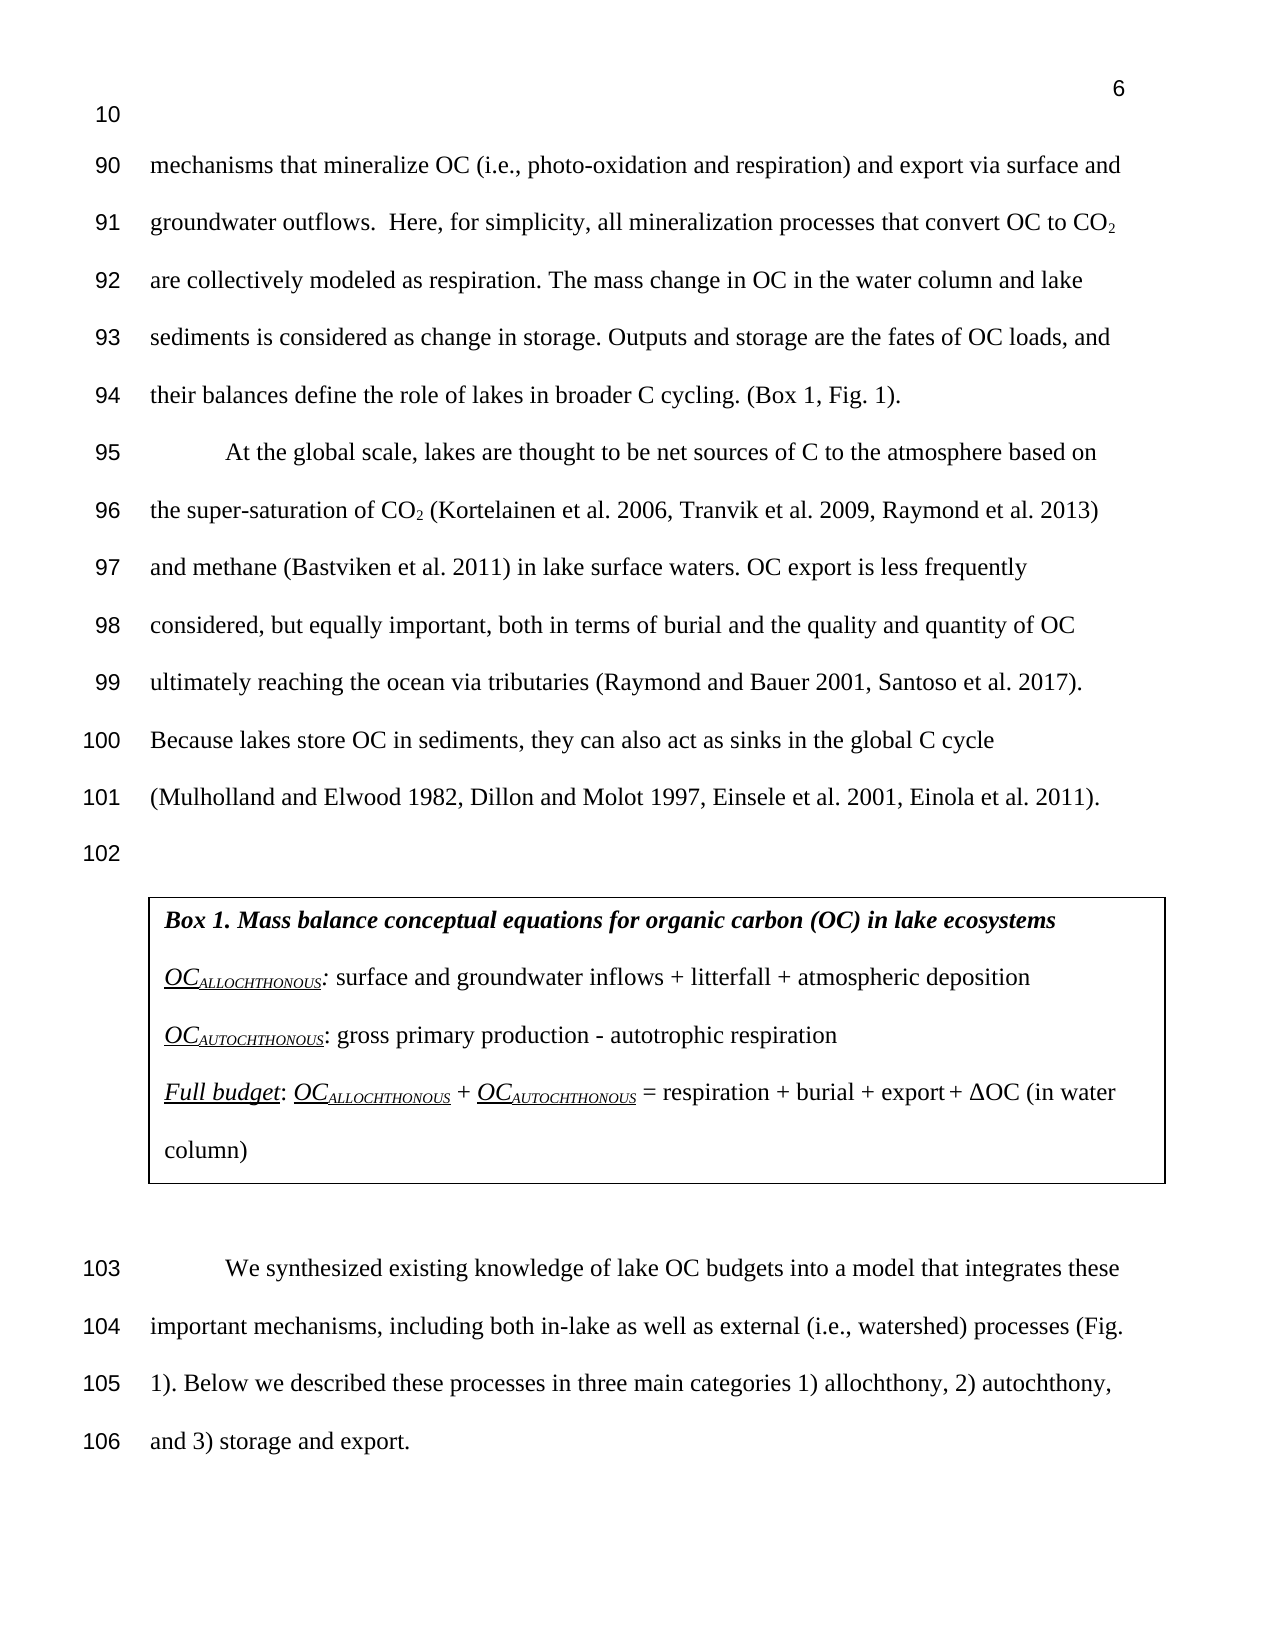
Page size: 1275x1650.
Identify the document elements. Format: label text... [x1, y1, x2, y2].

text At the global scale, lakes are thought to be net sources of C to the atmosphere based on the super-saturation of CO2 (Kortelainen et al. 2006, Tranvik et al. 2009, Raymond et al. 2013) and methane (Bastviken et al. 2011) in lake surface waters. OC export is less frequently considered, but equally important, both in terms of burial and the quality and quantity of OC ultimately reaching the ocean via tributaries (Raymond and Bauer 2001, Santoso et al. 2017). Because lakes store OC in sediments, they can also act as sinks in the global C cycle (Mulholland and Elwood 1982, Dillon and Molot 1997, Einsele et al. 2001, Einola et al. 2011). [150, 437, 1125, 811]
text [150, 150, 1125, 409]
text We synthesized existing knowledge of lake OC budgets into a model that integrates these important mechanisms, including both in-lake as well as external (i.e., watershed) processes (Fig. 1). Below we described these processes in three main categories 1) allochthony, 2) autochthony, and 3) storage and export. [150, 1184, 1125, 1454]
